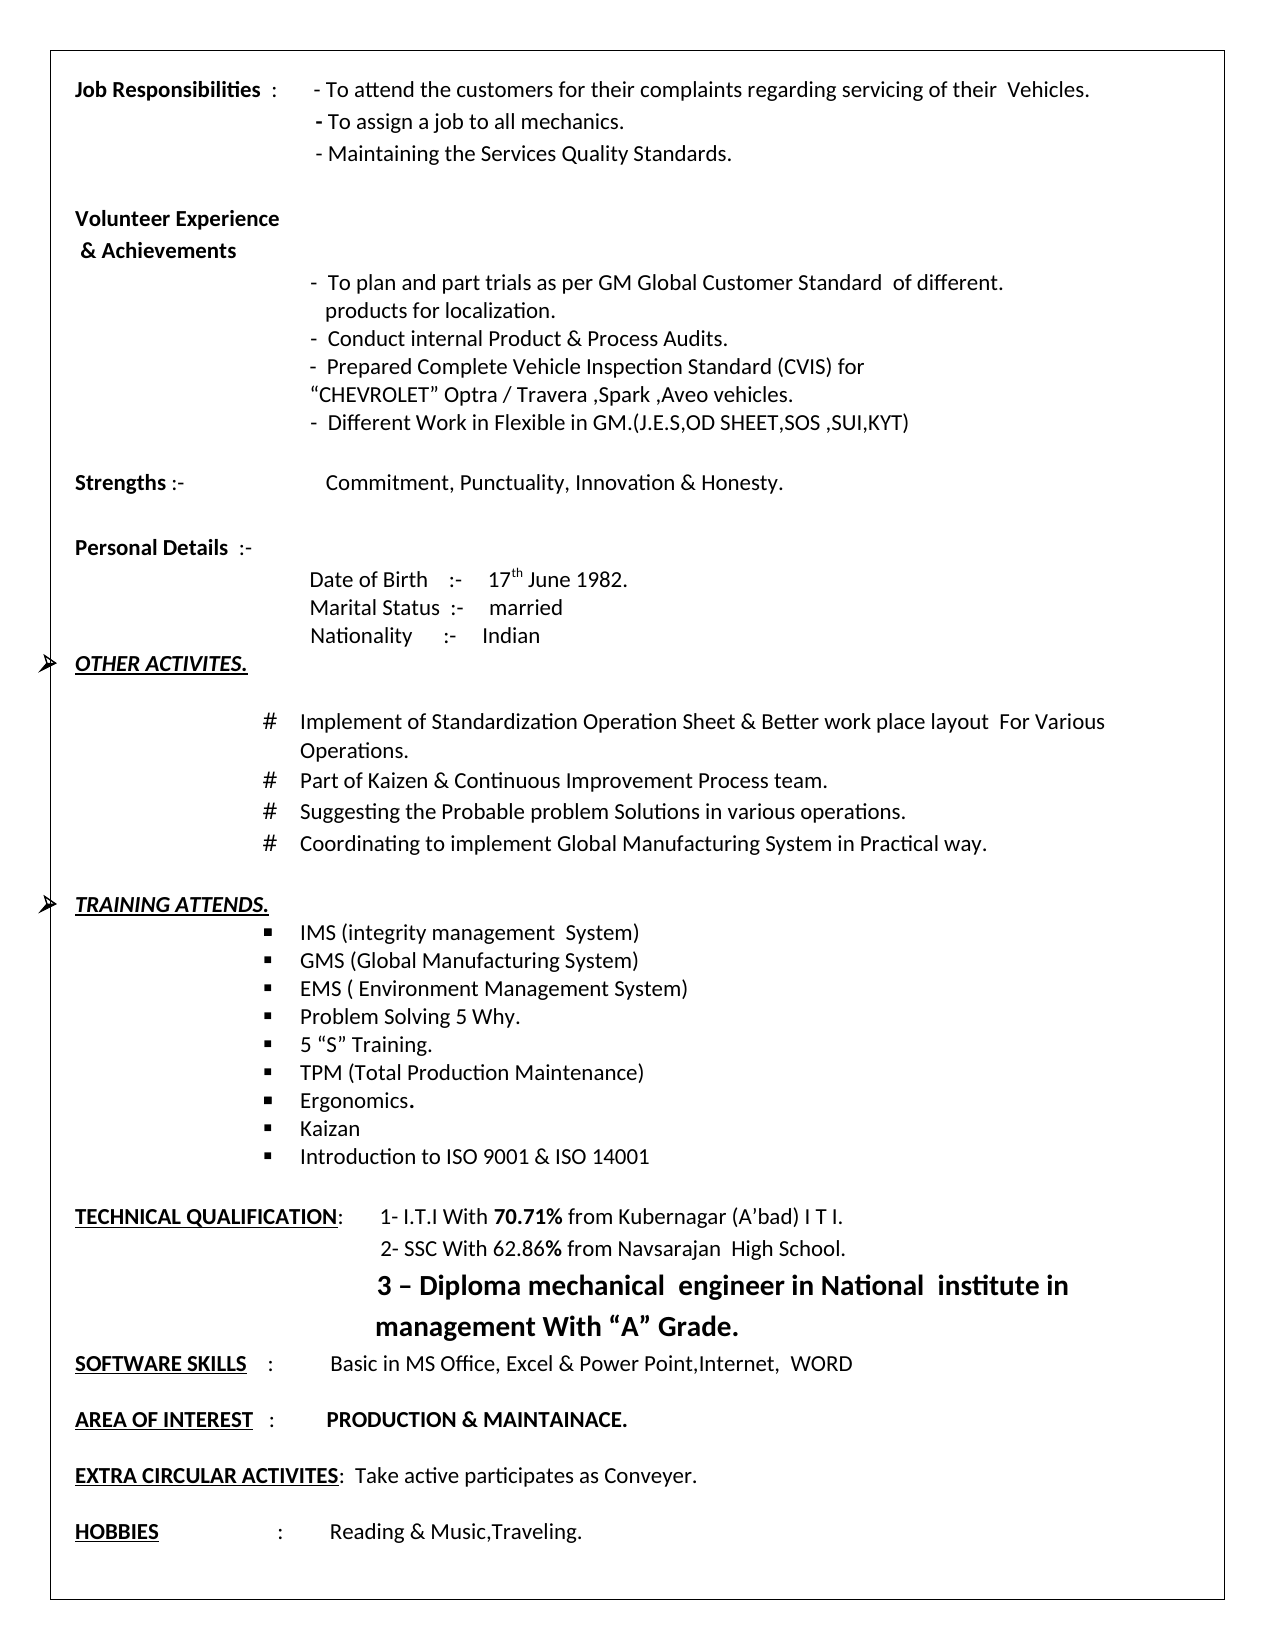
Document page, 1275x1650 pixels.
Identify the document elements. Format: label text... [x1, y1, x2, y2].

list EMS ( Environment Management System) [262, 974, 1200, 1002]
text Volunteer Experience [75, 204, 1200, 232]
list IMS (integrity management System) [262, 918, 1200, 946]
list Part of Kaizen & Continuous Improvement Process team. [262, 764, 1200, 795]
text AREA OF INTEREST : PRODUCTION & MAINTAINACE. [75, 1405, 1200, 1433]
text 3 – Diploma mechanical engineer in National institute in management With “A” Grade. [375, 1267, 1200, 1343]
list Ergonomics. [262, 1086, 1200, 1114]
text - To plan and part trials as per GM Global Customer Standard of different. products for localization. [75, 268, 1200, 324]
list TRAINING ATTENDS. [51, 890, 1200, 918]
text Job Responsibilities : - To attend the customers for their complaints regarding servicing of their Vehicles. [75, 75, 1200, 103]
text Strengths :- Commitment, Punctuality, Innovation & Honesty. [75, 468, 1200, 496]
list 5 “S” Training. [262, 1030, 1200, 1058]
list Problem Solving 5 Why. [262, 1002, 1200, 1030]
list OTHER ACTIVITES. [51, 649, 1200, 677]
text Nationality :- Indian [75, 621, 1200, 649]
text & Achievements [75, 236, 1200, 264]
text - Prepared Complete Vehicle Inspection Standard (CVIS) for “CHEVROLET” Optra / Travera ,Spark ,Aveo vehicles. [309, 352, 1200, 408]
text 2- SSC With 62.86% from Navsarajan High School. [75, 1234, 1200, 1263]
text HOBBIES : Reading & Music,Traveling. [75, 1517, 1200, 1545]
list Kaizan [262, 1114, 1200, 1142]
text Date of Birth :- 17th June 1982. Marital Status :- married [309, 565, 1200, 621]
text - To assign a job to all mechanics. [75, 107, 1200, 135]
list Coordinating to implement Global Manufacturing System in Practical way. [262, 827, 1200, 858]
list GMS (Global Manufacturing System) [262, 946, 1200, 974]
list Introduction to ISO 9001 & ISO 14001 [262, 1142, 1200, 1170]
text Personal Details :- [75, 533, 1200, 561]
text - Maintaining the Services Quality Standards. [75, 139, 1200, 167]
list Suggesting the Probable problem Solutions in various operations. [262, 795, 1200, 827]
text - Different Work in Flexible in GM.(J.E.S,OD SHEET,SOS ,SUI,KYT) [75, 408, 1200, 436]
text - Conduct internal Product & Process Audits. [75, 324, 1200, 352]
list TPM (Total Production Maintenance) [262, 1058, 1200, 1086]
text SOFTWARE SKILLS : Basic in MS Office, Excel & Power Point,Internet, WORD [75, 1349, 1200, 1377]
text TECHNICAL QUALIFICATION: 1- I.T.I With 70.71% from Kubernagar (A’bad) I T I. [75, 1202, 1200, 1230]
text EXTRA CIRCULAR ACTIVITES: Take active participates as Conveyer. [75, 1461, 1200, 1489]
list Implement of Standardization Operation Sheet & Better work place layout For Various Operations. [262, 705, 1200, 764]
